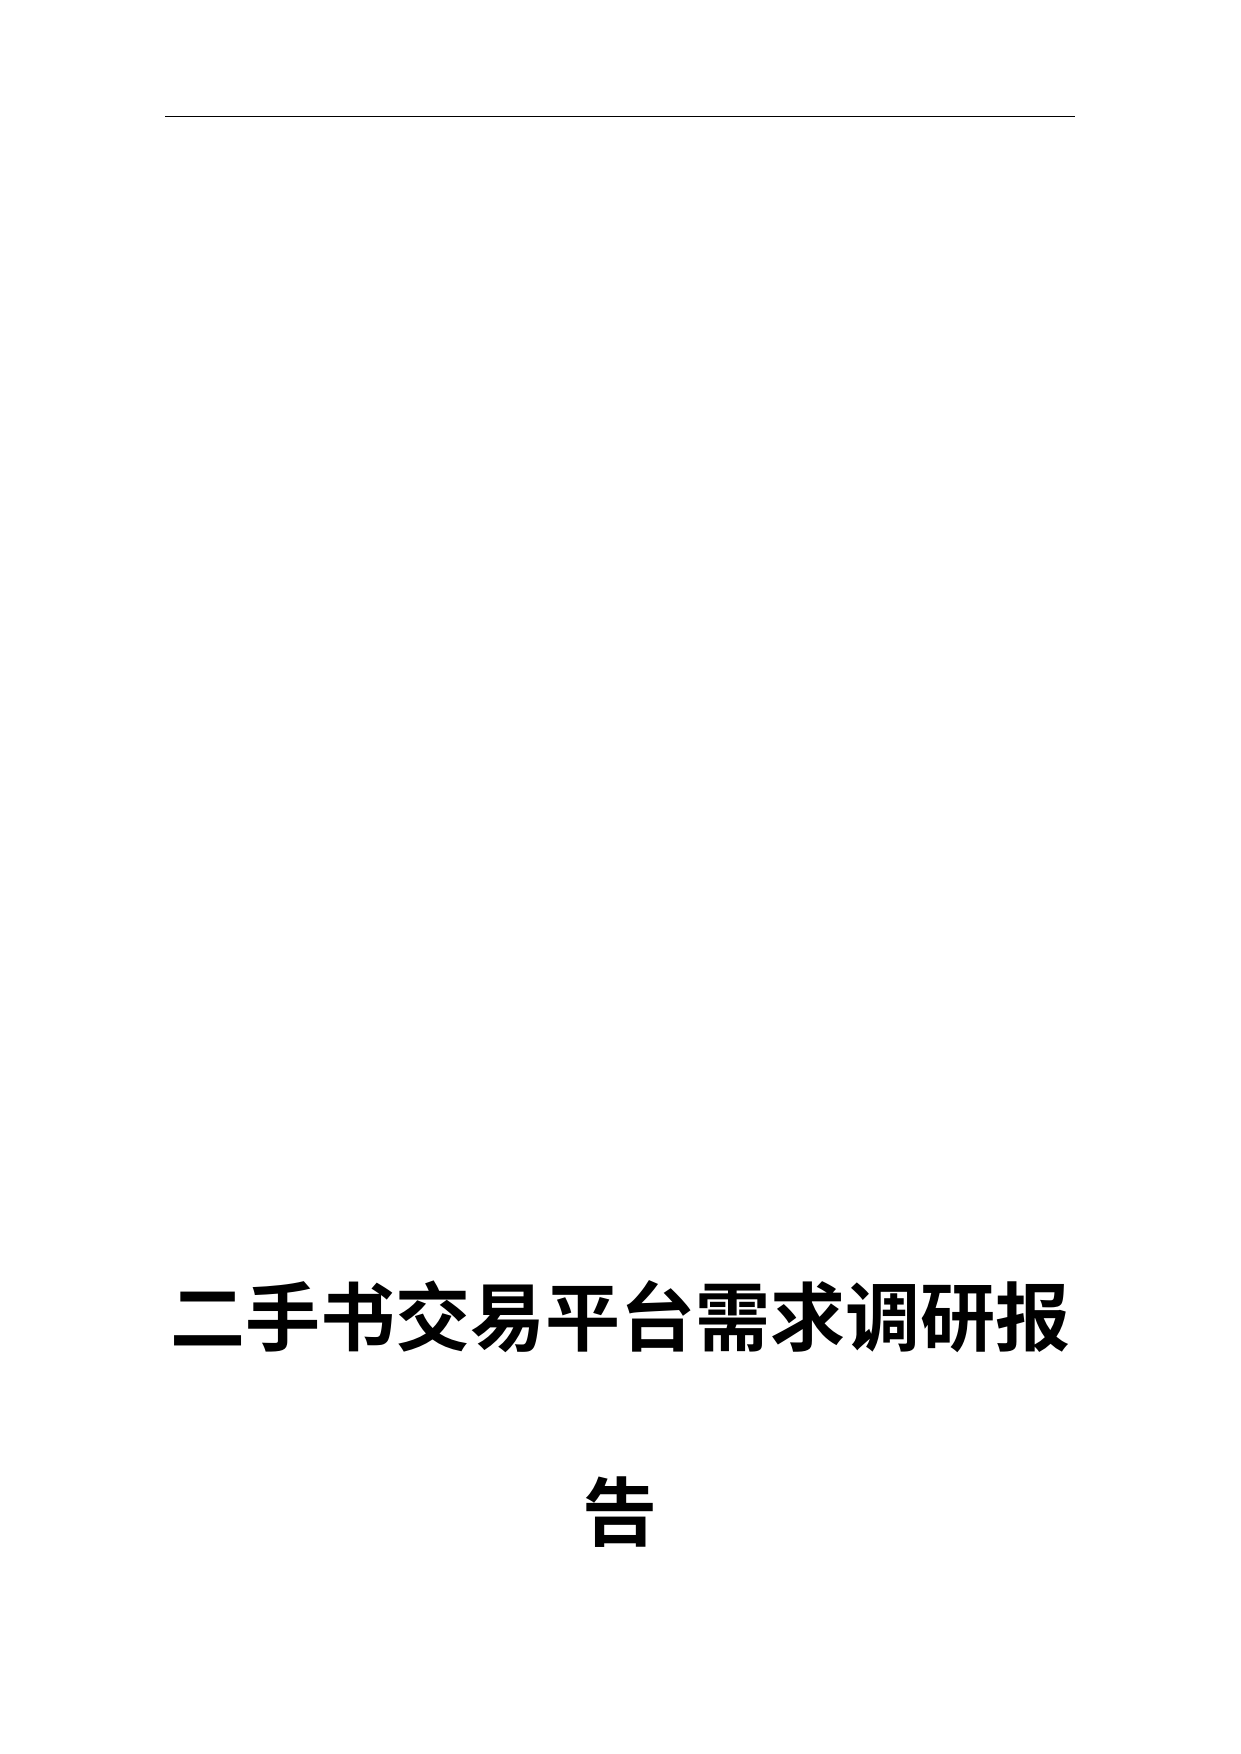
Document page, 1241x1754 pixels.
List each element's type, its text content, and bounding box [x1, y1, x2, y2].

text 二手书交易平台需求调研报告 [165, 1248, 1075, 1573]
